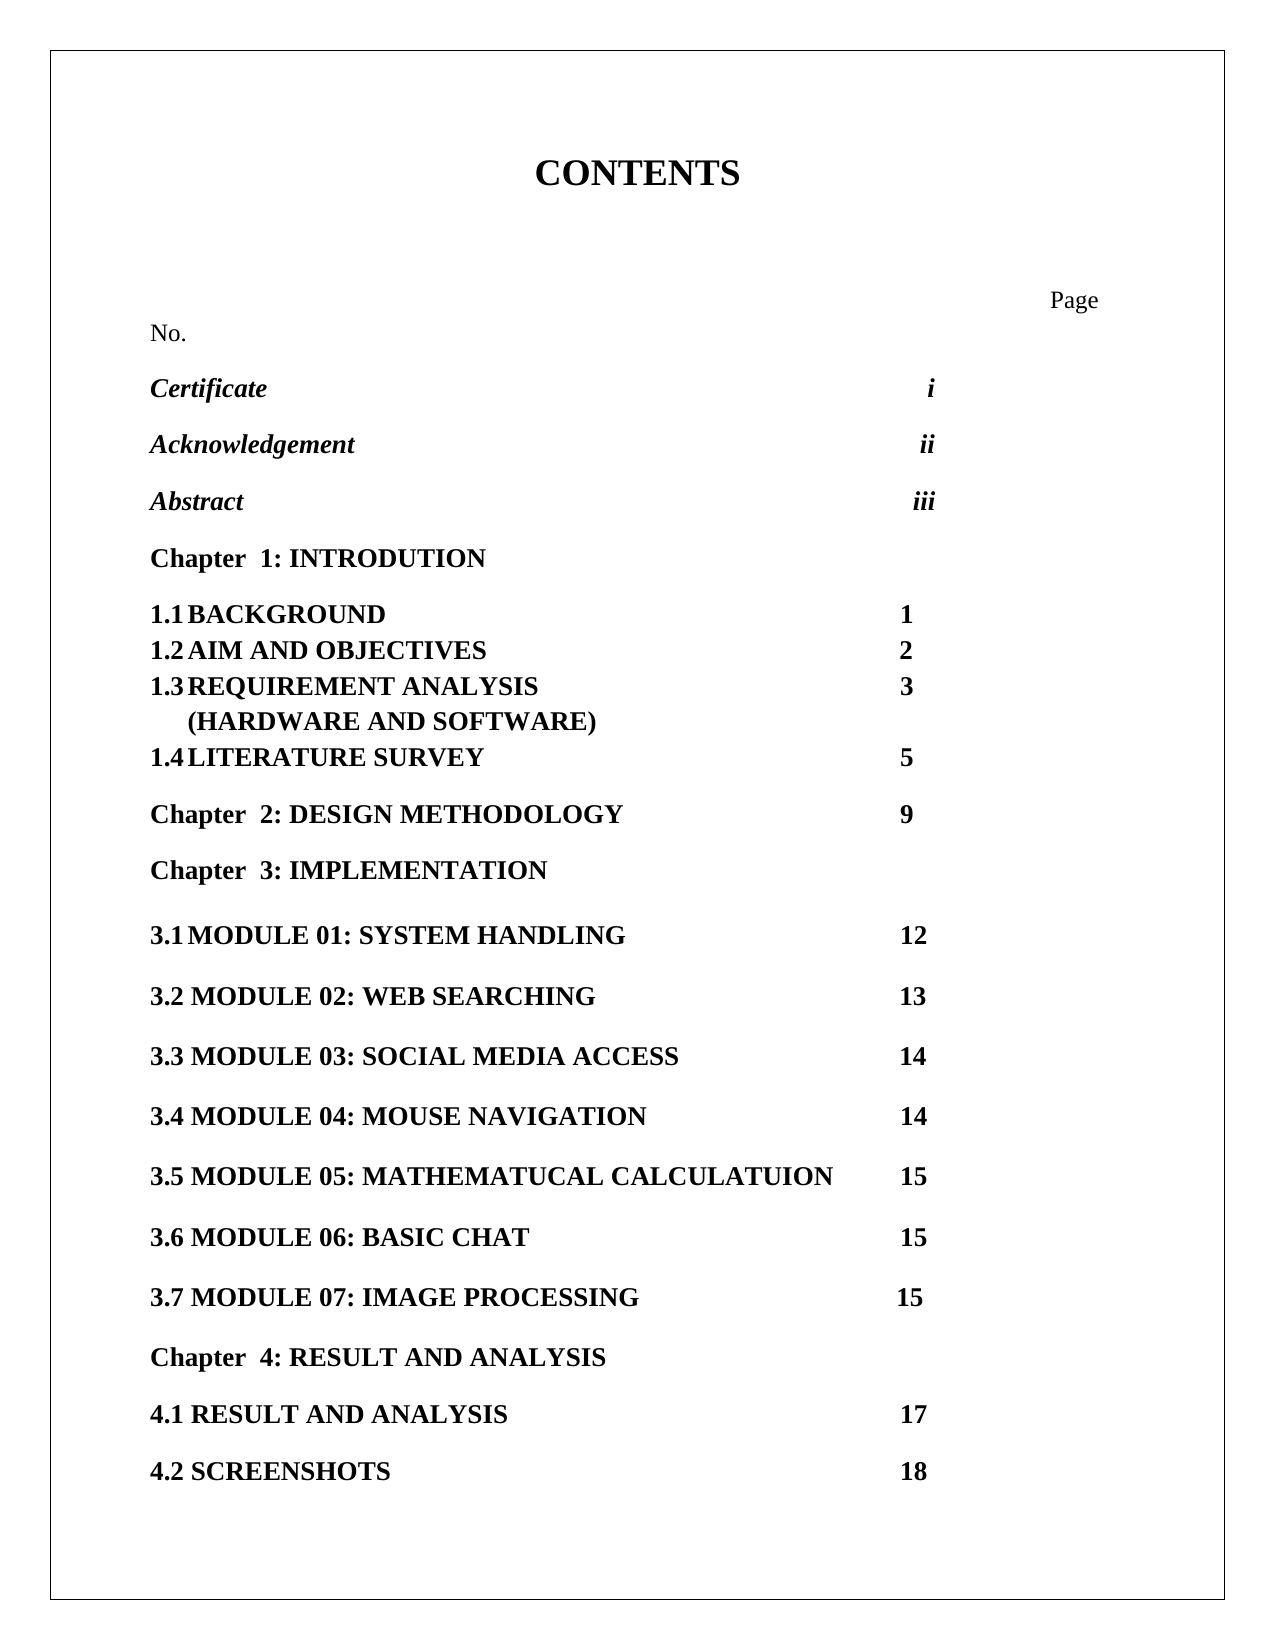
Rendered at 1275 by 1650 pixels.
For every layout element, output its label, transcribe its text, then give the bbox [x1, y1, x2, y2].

text Abstract iii [150, 485, 1125, 516]
text 3.7 MODULE 07: IMAGE PROCESSING 15 [150, 1281, 1125, 1312]
text 3.2 MODULE 02: WEB SEARCHING 13 [150, 979, 1125, 1011]
list AIM AND OBJECTIVES 2 [150, 634, 1125, 665]
text Chapter 4: RESULT AND ANALYSIS [150, 1341, 1125, 1373]
list BACKGROUND 1 [150, 598, 1125, 629]
text Page No. [150, 220, 1125, 347]
text 3.5 MODULE 05: MATHEMATUCAL CALCULATUION 15 [150, 1161, 1125, 1192]
text 3.6 MODULE 06: BASIC CHAT 15 [150, 1221, 1125, 1252]
text 4.2 SCREENSHOTS 18 [150, 1454, 1125, 1486]
text Acknowledgement ii [150, 429, 1125, 460]
text CONTENTS [150, 150, 1125, 193]
text 3.3 MODULE 03: SOCIAL MEDIA ACCESS 14 [150, 1040, 1125, 1071]
text Certificate i [150, 372, 1125, 403]
text 4.1 RESULT AND ANALYSIS 17 [150, 1398, 1125, 1429]
list REQUIREMENT ANALYSIS 3 [150, 670, 1125, 701]
text 3.4 MODULE 04: MOUSE NAVIGATION 14 [150, 1100, 1125, 1131]
text Chapter 1: INTRODUTION [150, 542, 1125, 573]
text Chapter 3: IMPLEMENTATION [150, 854, 1125, 886]
list MODULE 01: SYSTEM HANDLING 12 [150, 919, 1125, 950]
list LITERATURE SURVEY 5 [150, 741, 1125, 772]
text Chapter 2: DESIGN METHODOLOGY 9 [150, 798, 1125, 829]
list (HARDWARE AND SOFTWARE) [187, 706, 1125, 737]
